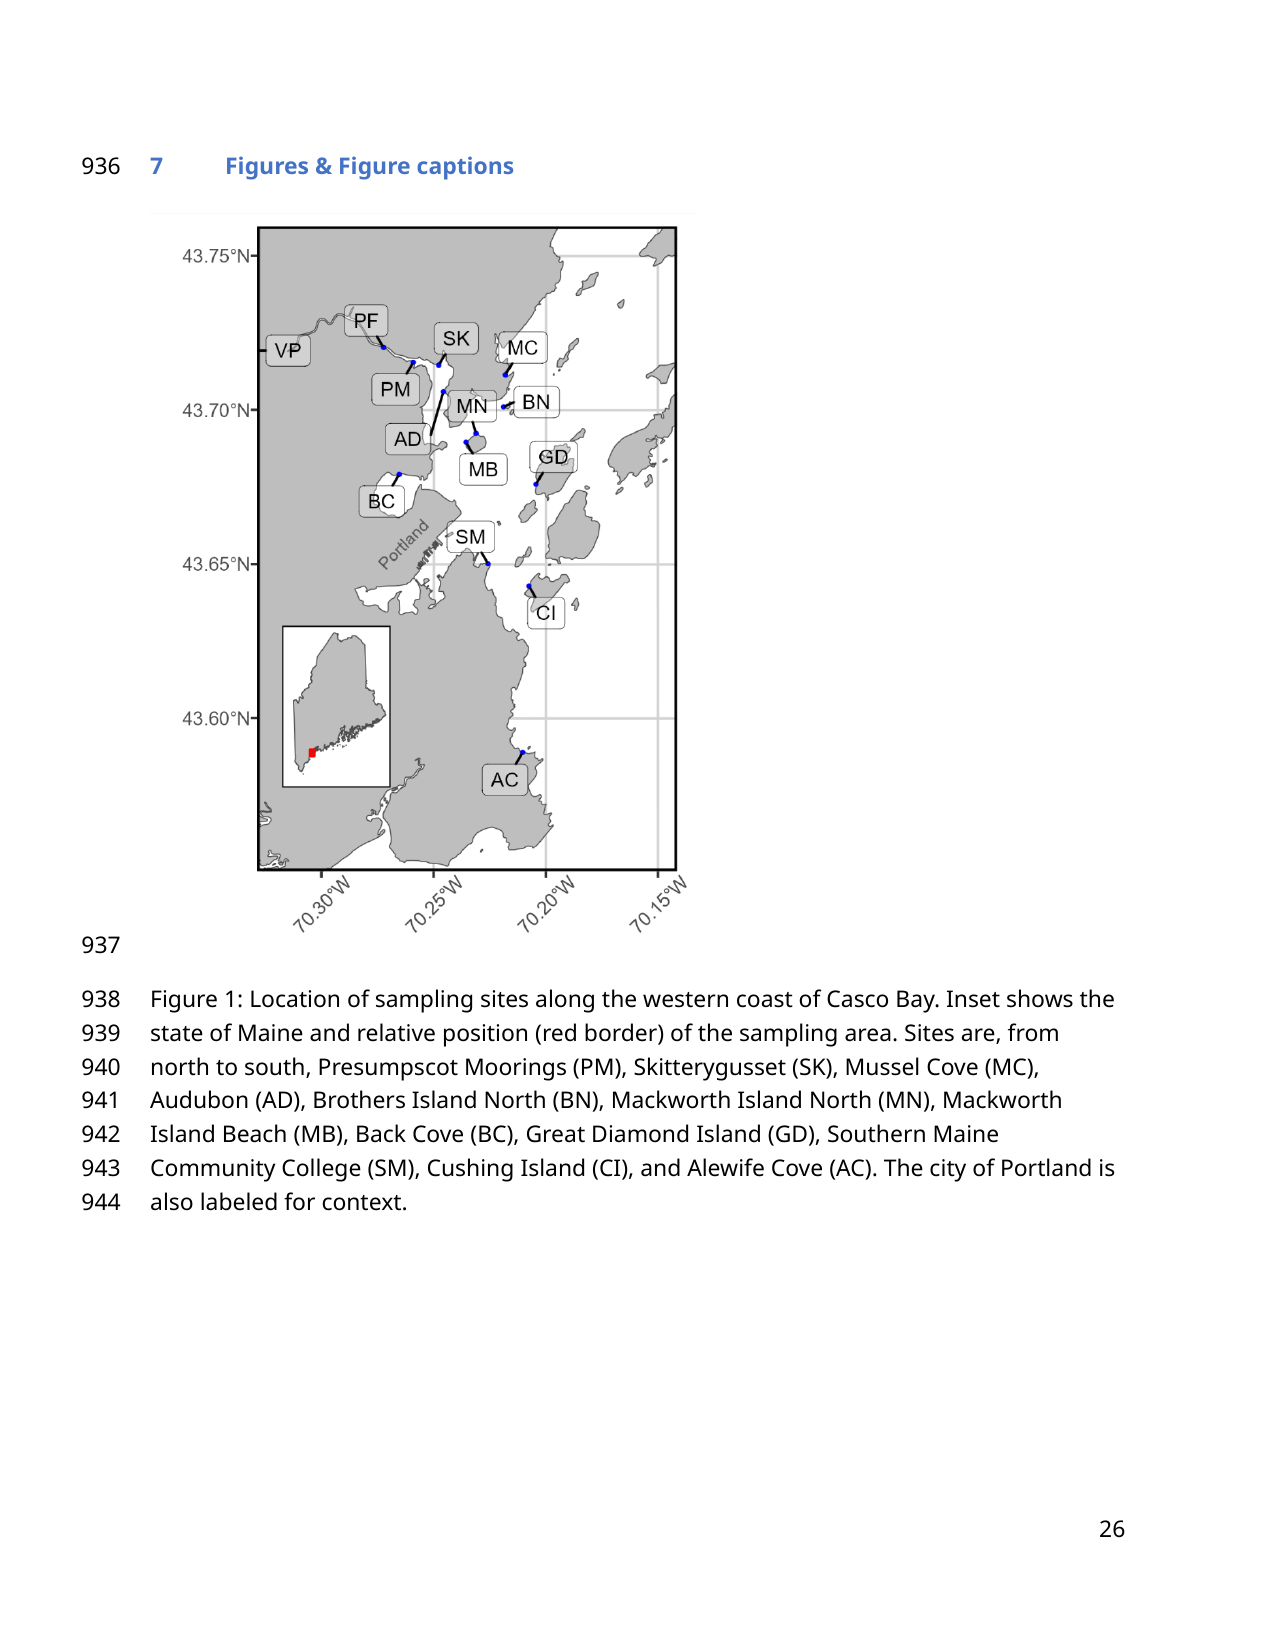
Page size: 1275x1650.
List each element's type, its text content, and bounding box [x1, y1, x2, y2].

text Figure 1: Location of sampling sites along the western coast of Casco Bay. Inset shows the state of Maine and relative position (red border) of the sampling area. Sites are, from north to south, Presumpscot Moorings (PM), Skitterygusset (SK), Mussel Cove (MC), Audubon (AD), Brothers Island North (BN), Mackworth Island North (MN), Mackworth Island Beach (MB), Back Cove (BC), Great Diamond Island (GD), Southern Maine Community College (SM), Cushing Island (CI), and Alewife Cove (AC). The city of Portland is also labeled for context. [150, 983, 1125, 1217]
text 7 Figures & Figure captions [150, 150, 1125, 181]
picture [150, 212, 697, 954]
